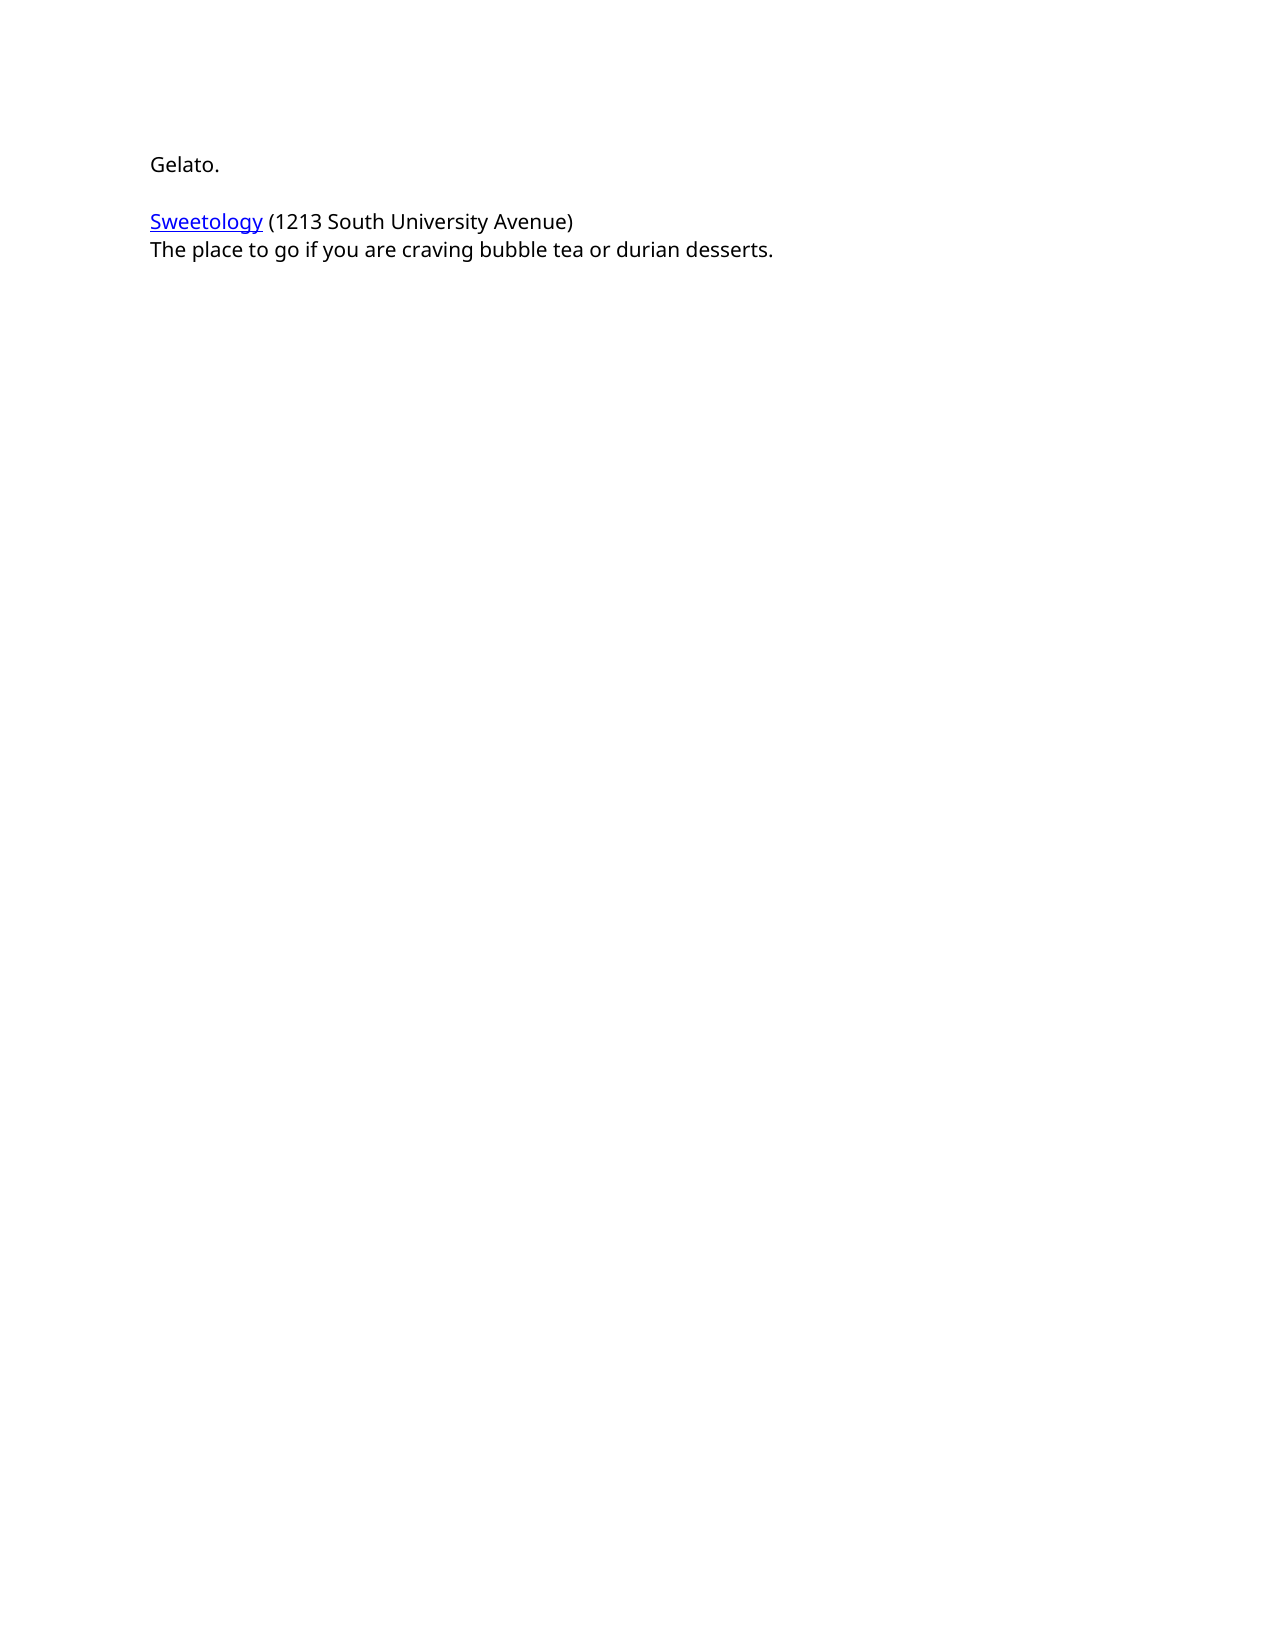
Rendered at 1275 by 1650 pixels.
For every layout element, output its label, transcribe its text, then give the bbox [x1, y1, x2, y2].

text The place to go if you are craving bubble tea or durian desserts. [150, 235, 1125, 264]
text Sweetology (1213 South University Avenue) [150, 207, 1125, 235]
text Gelato. [150, 150, 1125, 178]
